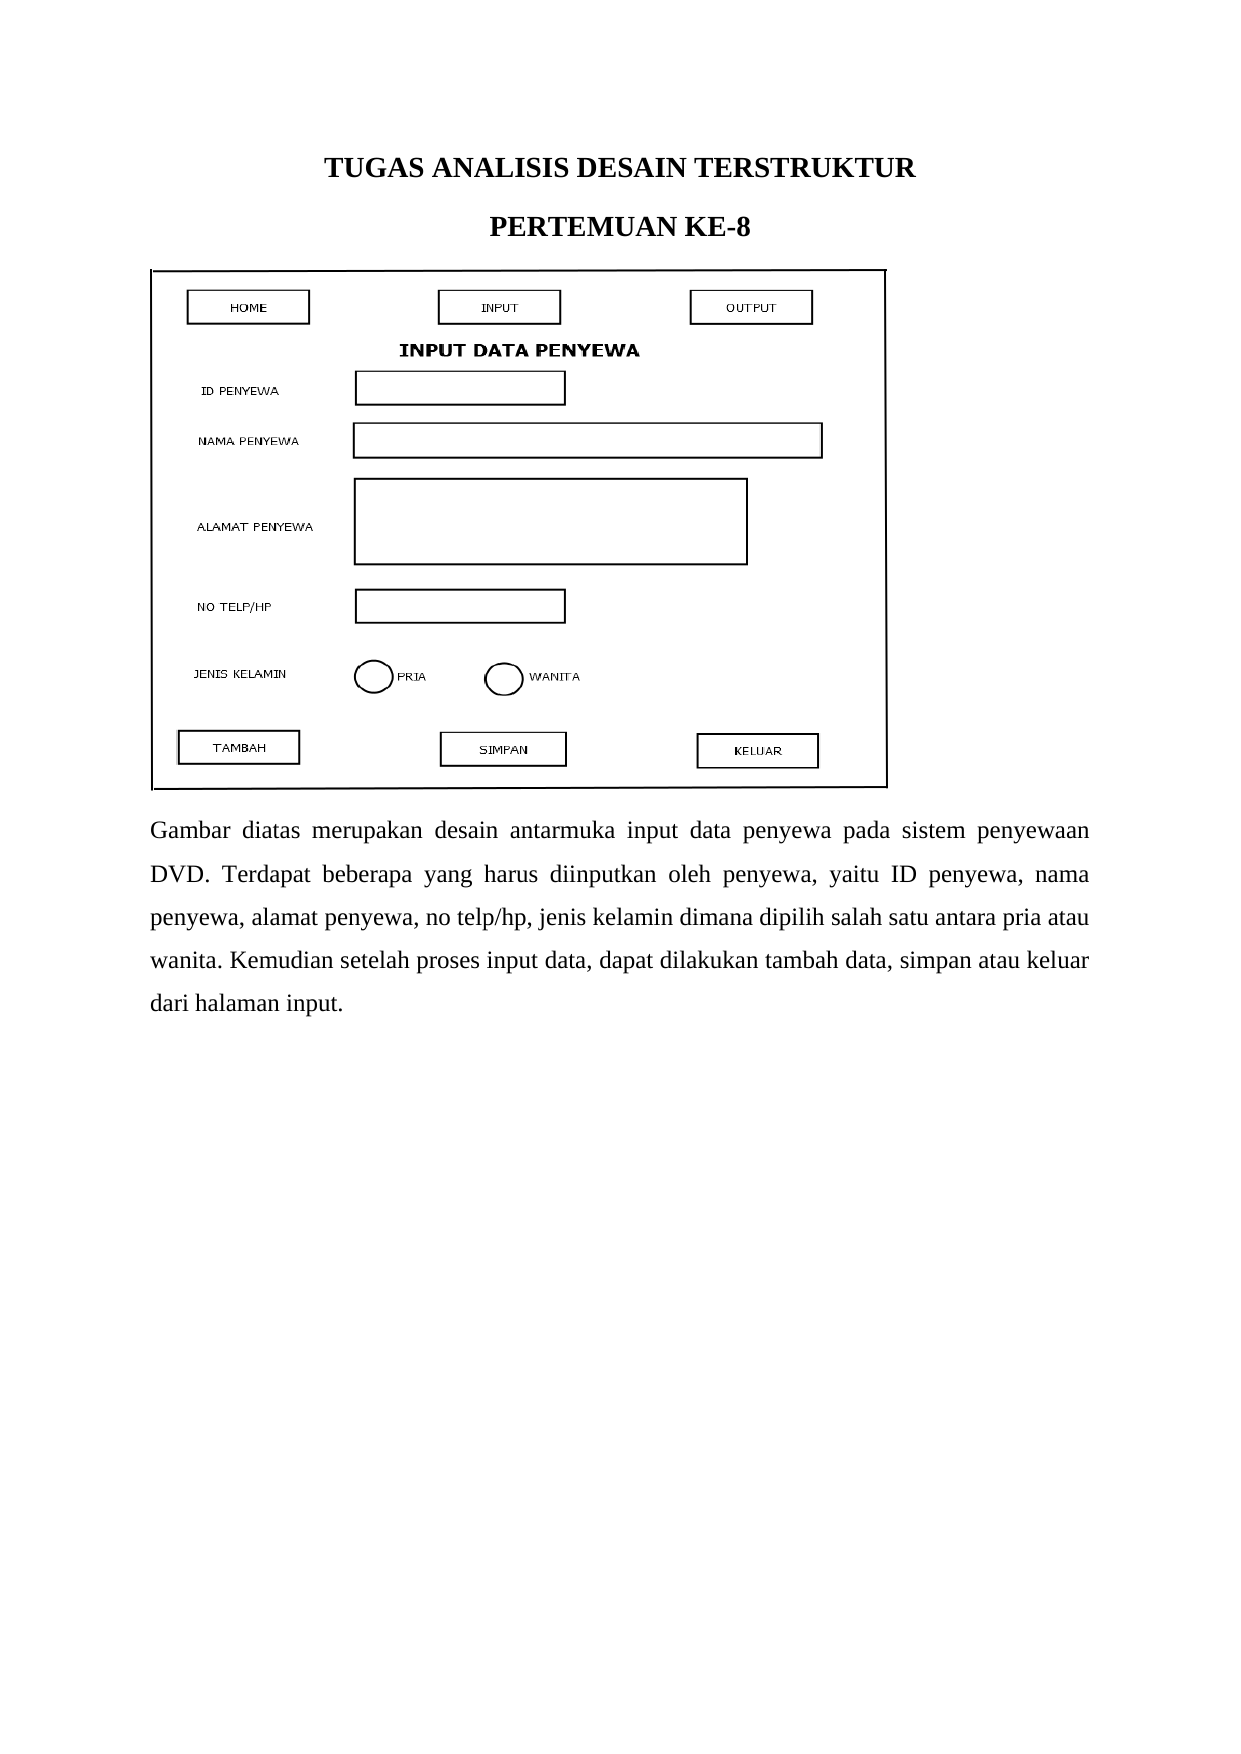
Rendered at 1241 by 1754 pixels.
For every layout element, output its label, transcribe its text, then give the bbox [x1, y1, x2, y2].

text TUGAS ANALISIS DESAIN TERSTRUKTUR [150, 150, 1090, 183]
text PERTEMUAN KE-8 [150, 209, 1090, 243]
picture [150, 268, 889, 791]
text Gambar diatas merupakan desain antarmuka input data penyewa pada sistem penyewaan DVD. Terdapat beberapa yang harus diinputkan oleh penyewa, yaitu ID penyewa, nama penyewa, alamat penyewa, no telp/hp, jenis kelamin dimana dipilih salah satu antara pria atau wanita. Kemudian setelah proses input data, dapat dilakukan tambah data, simpan atau keluar dari halaman input. [150, 816, 1090, 1017]
